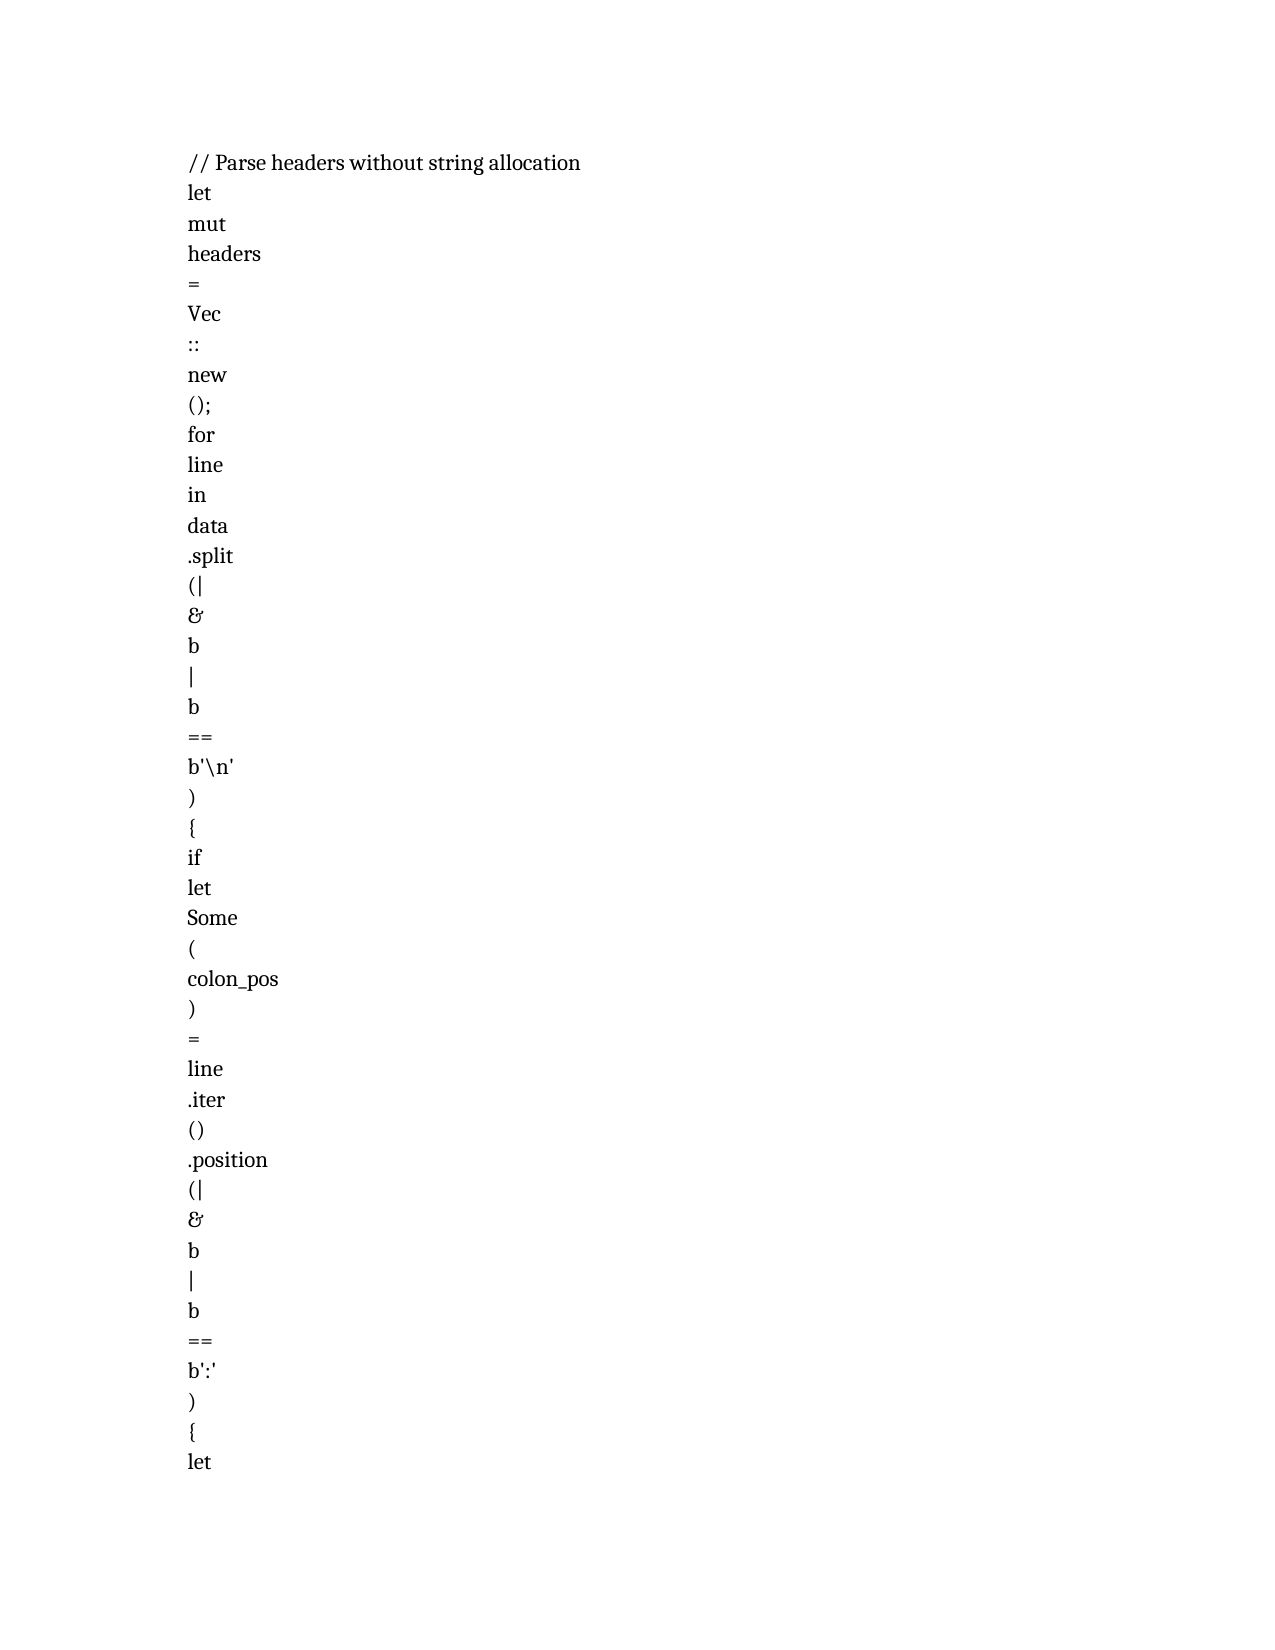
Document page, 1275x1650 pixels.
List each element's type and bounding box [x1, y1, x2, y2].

text [187, 150, 1087, 1475]
